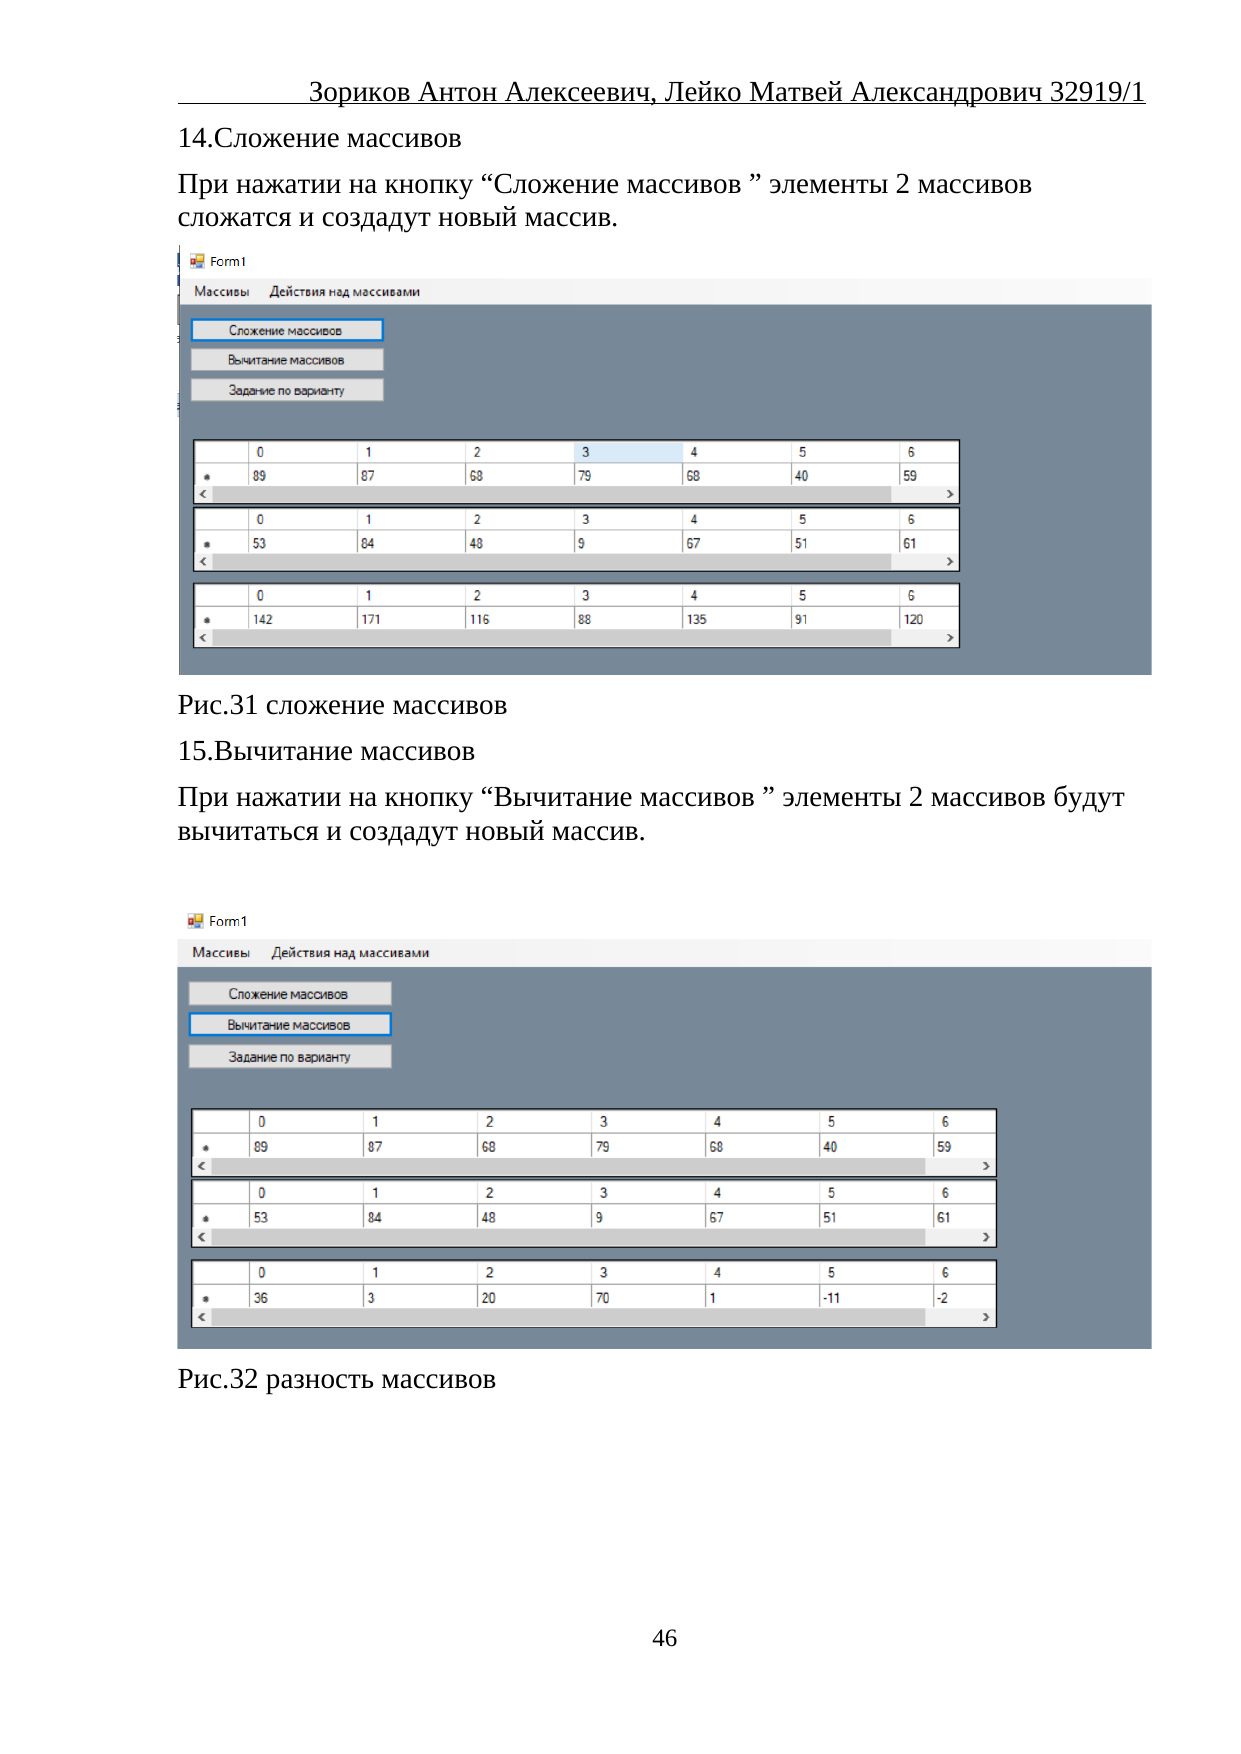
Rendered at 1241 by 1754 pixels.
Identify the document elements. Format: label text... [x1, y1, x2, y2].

text 15.Вычитание массивов [177, 733, 1152, 767]
picture [177, 245, 1152, 675]
text При нажатии на кнопку “Сложение массивов ” элементы 2 массивов сложатся и создадут новый массив. [177, 166, 1152, 233]
picture [177, 904, 1152, 1349]
text Рис.32 разность массивов [177, 1361, 1152, 1394]
text Рис.31 сложение массивов [177, 687, 1152, 721]
text 14.Сложение массивов [177, 120, 1152, 153]
text При нажатии на кнопку “Вычитание массивов ” элементы 2 массивов будут вычитаться и создадут новый массив. [177, 779, 1152, 846]
